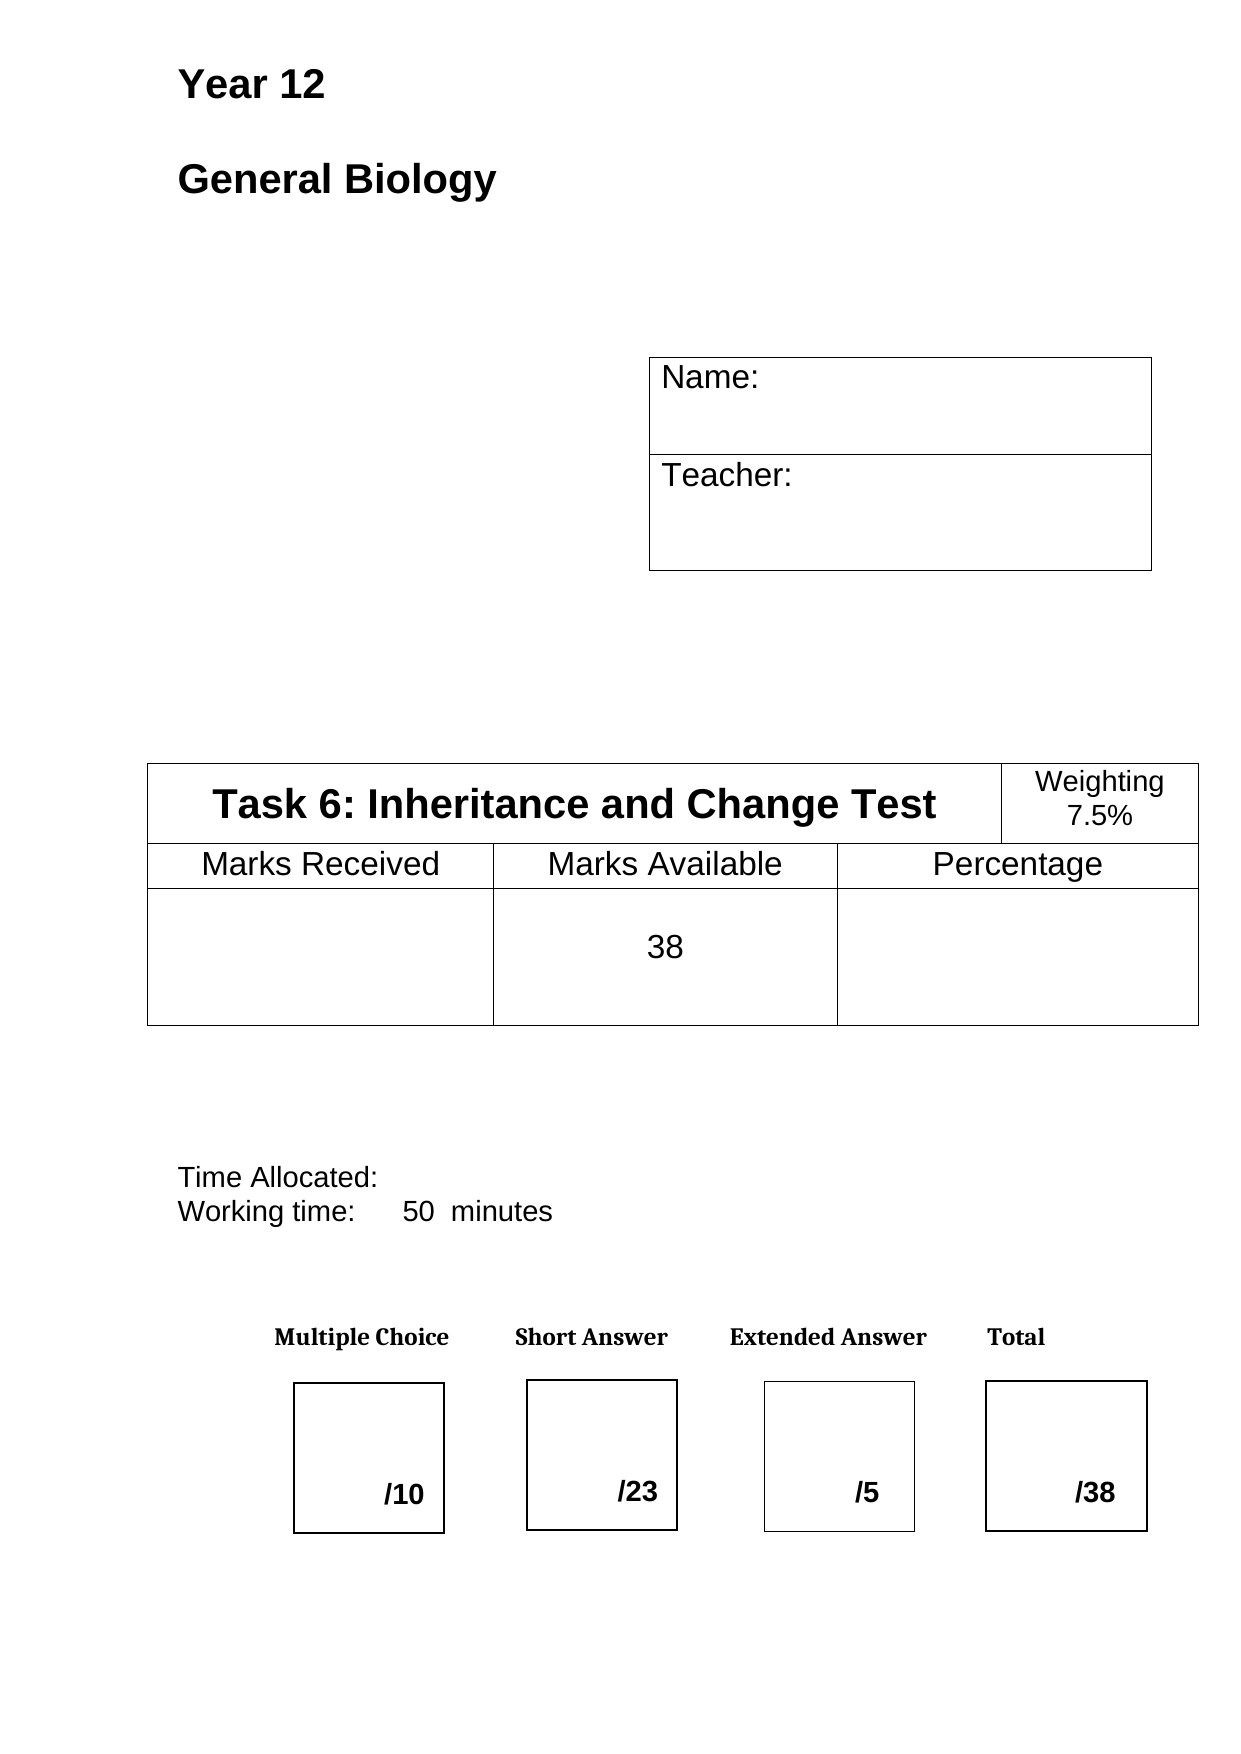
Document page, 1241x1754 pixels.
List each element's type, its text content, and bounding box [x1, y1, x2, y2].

text General Biology [177, 155, 1152, 203]
table_header Weighting 7.5% [1002, 764, 1198, 843]
table_cell 38 [494, 889, 837, 1025]
table_cell Marks Available [494, 844, 837, 888]
text Multiple Choice Short Answer Extended Answer Total [177, 1323, 1152, 1352]
table_cell [838, 889, 1198, 1025]
table_cell Marks Received [148, 844, 493, 888]
table_cell [148, 889, 493, 1025]
table_cell Percentage [838, 844, 1198, 888]
table_cell Teacher: [650, 455, 1151, 570]
text Working time: 50 minutes [177, 1194, 1152, 1227]
text Time Allocated: [177, 1160, 1152, 1194]
table_header Name: [650, 358, 1151, 453]
text Year 12 [177, 59, 1152, 107]
table_header Task 6: Inheritance and Change Test [148, 764, 1001, 843]
